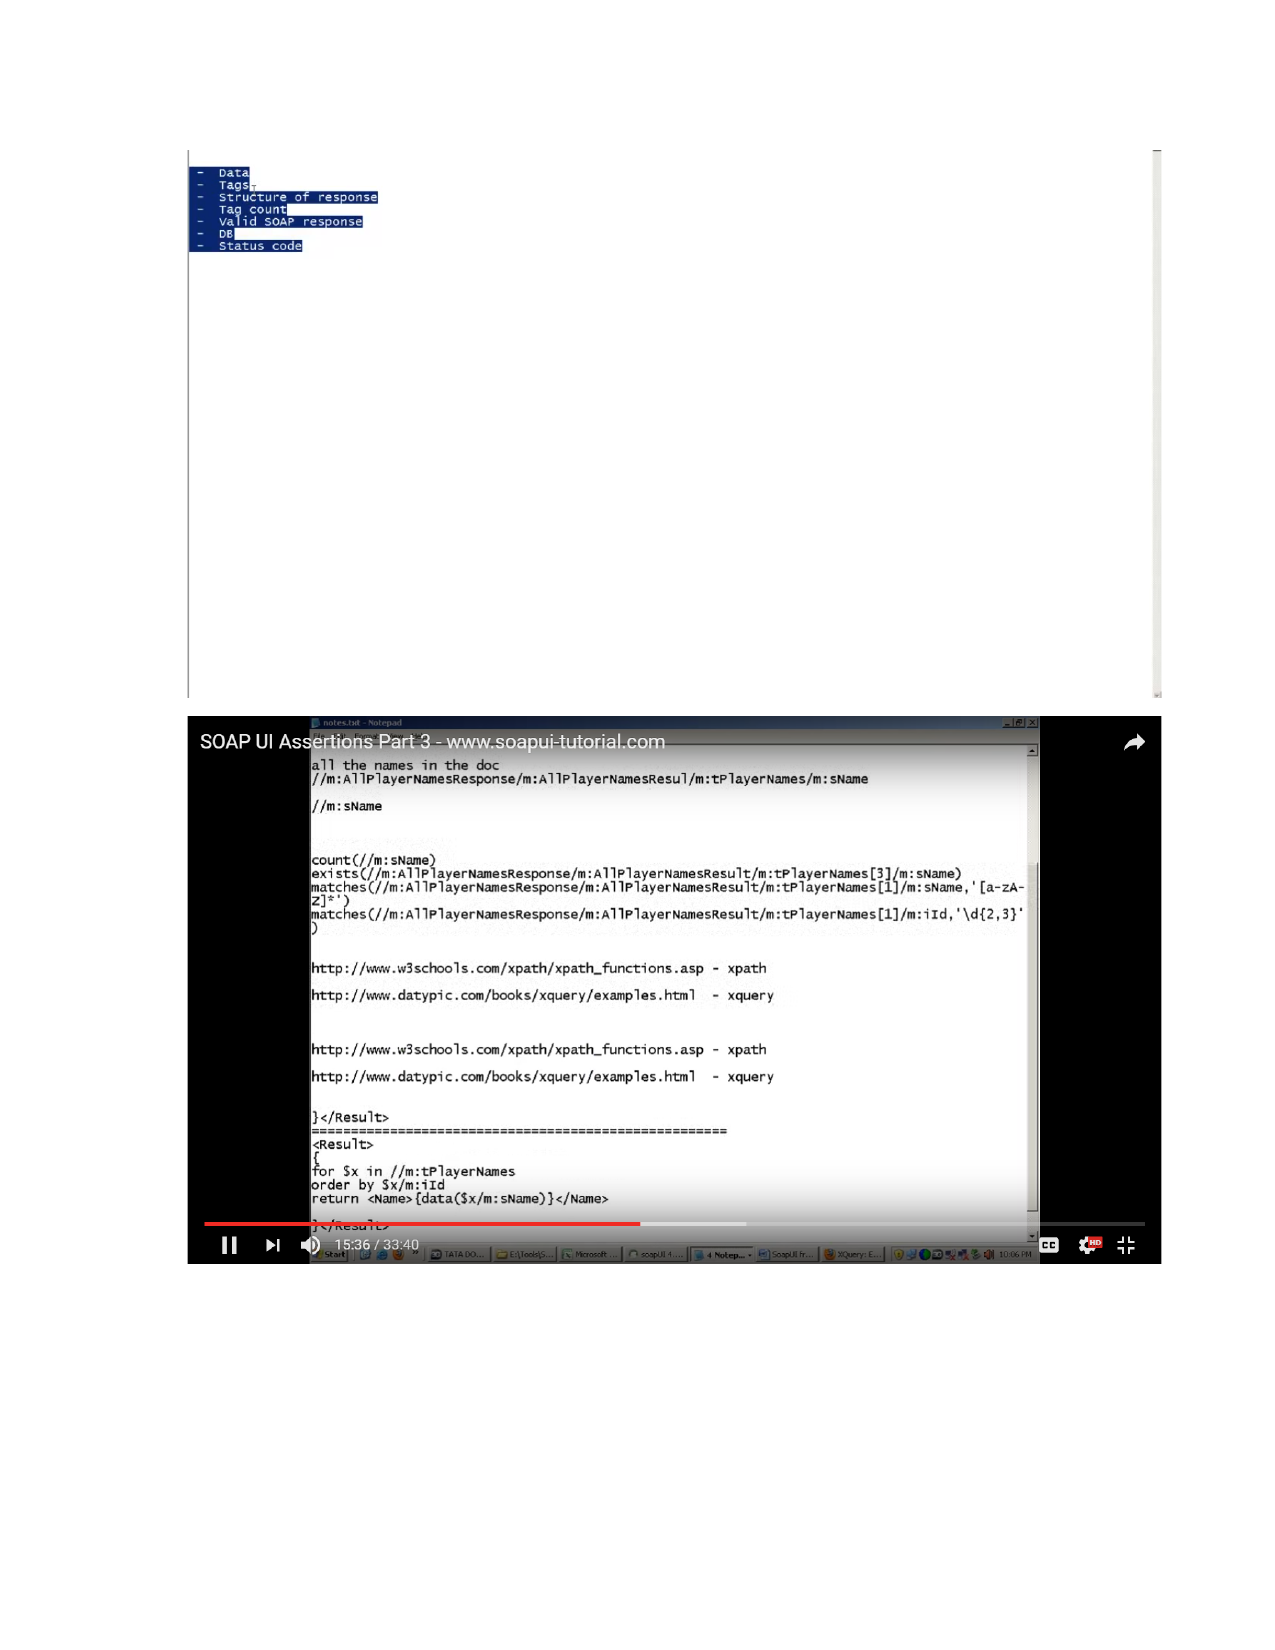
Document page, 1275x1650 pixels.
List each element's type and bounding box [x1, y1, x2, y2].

picture [187, 716, 1162, 1264]
picture [187, 150, 1162, 698]
